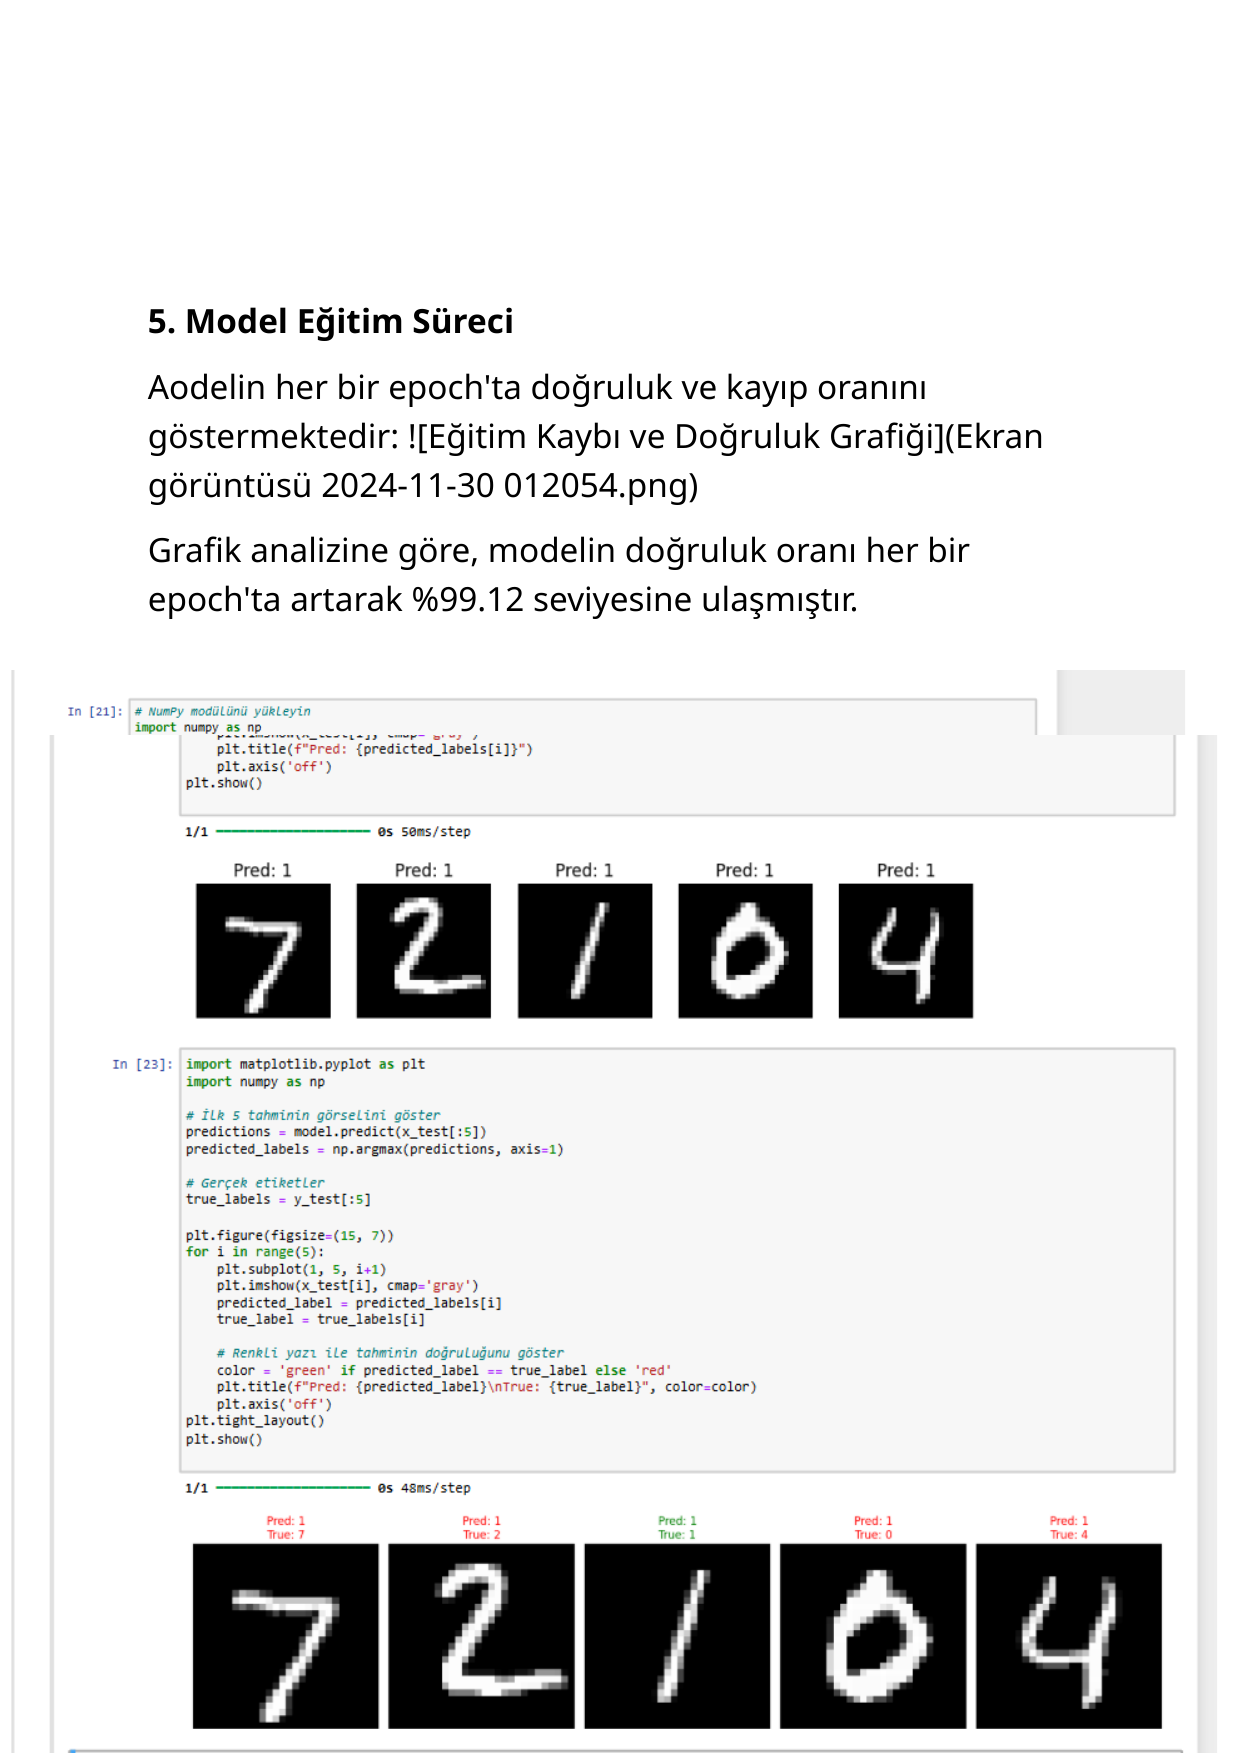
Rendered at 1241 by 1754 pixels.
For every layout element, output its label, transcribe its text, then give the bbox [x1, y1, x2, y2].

text Aodelin her bir epoch'ta doğruluk ve kayıp oranını göstermektedir: ![Eğitim Kaybı ve Doğruluk Grafiği](Ekran görüntüsü 2024-11-30 012054.png) [148, 364, 1093, 507]
picture [10, 670, 1217, 1751]
text 5. Model Eğitim Süreci [148, 298, 1093, 343]
text Grafik analizine göre, modelin doğruluk oranı her bir epoch'ta artarak %99.12 seviyesine ulaşmıştır. [148, 527, 1093, 622]
